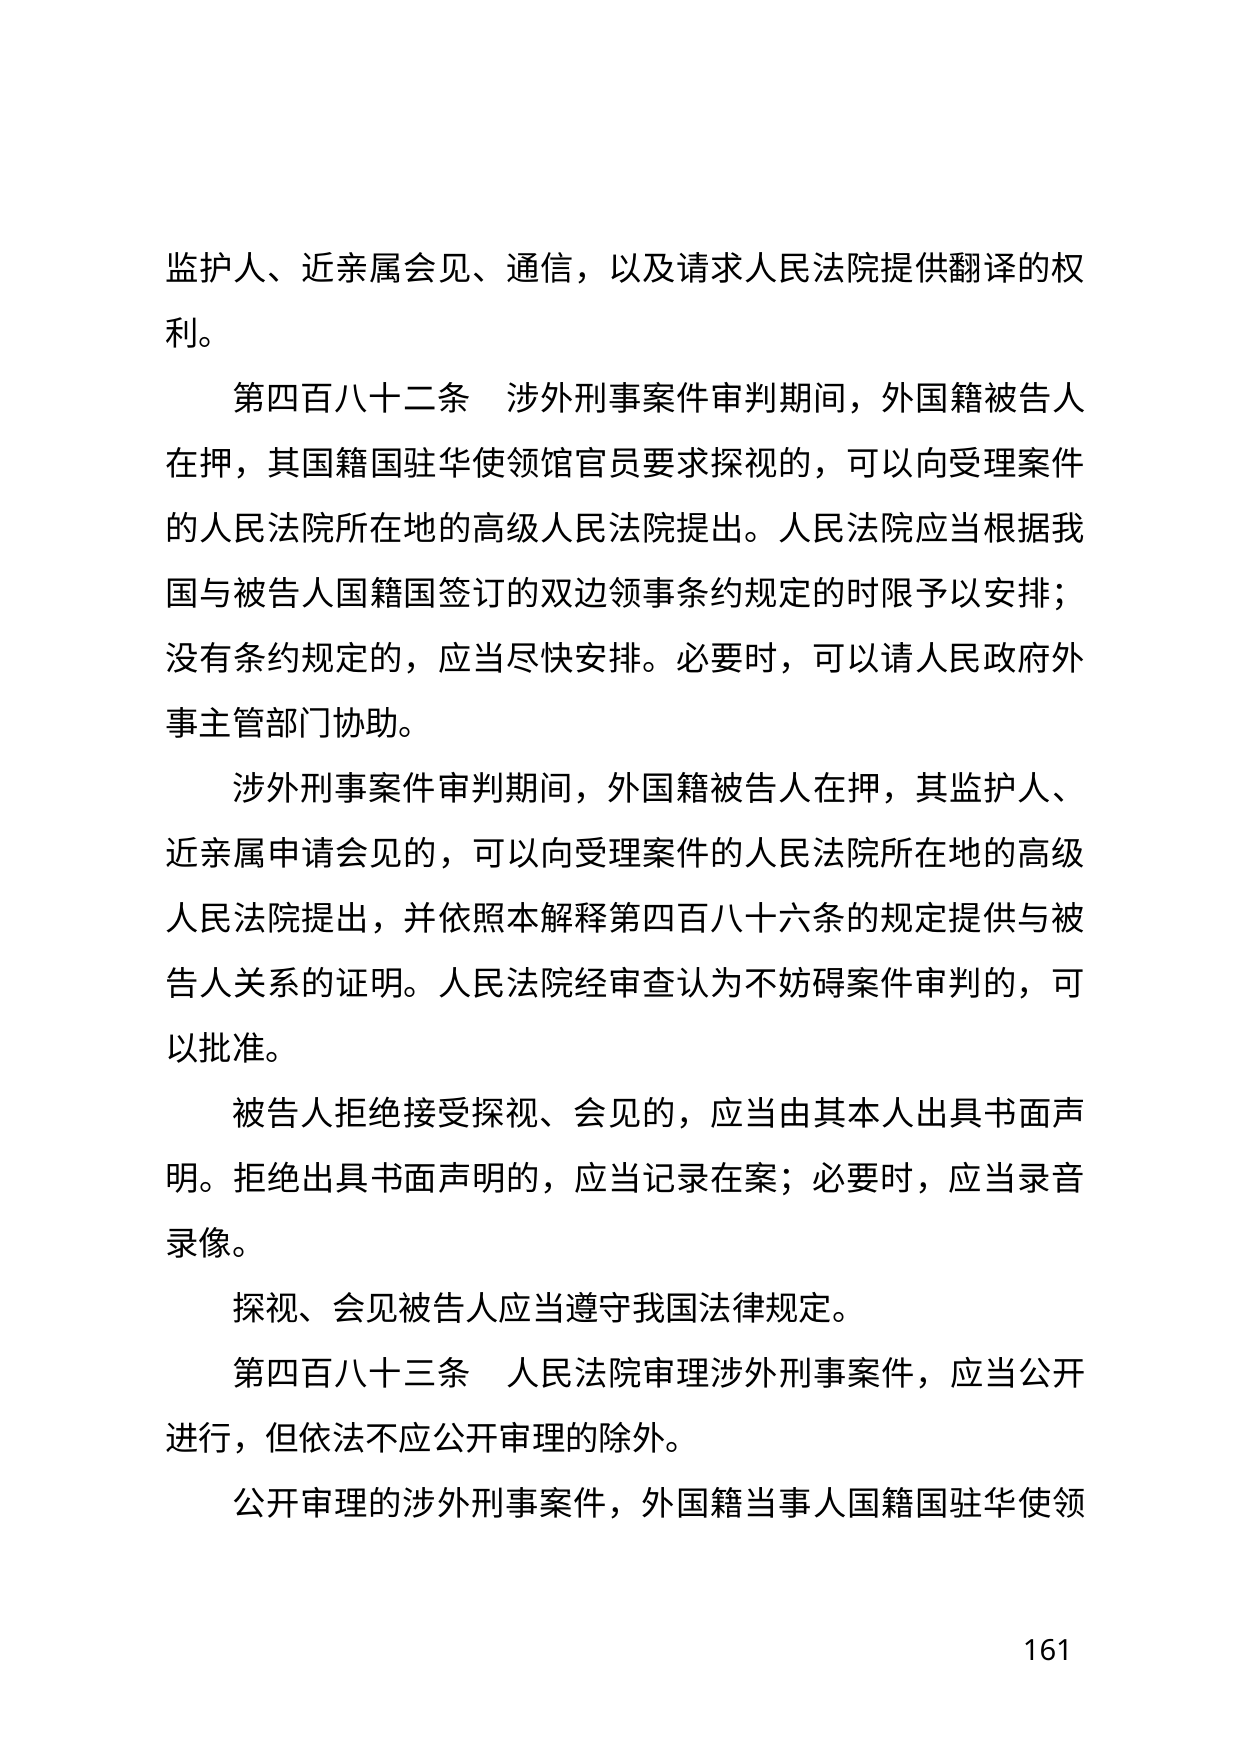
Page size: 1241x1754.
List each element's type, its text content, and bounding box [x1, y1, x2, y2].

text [165, 233, 1087, 363]
text 第四百八十二条 涉外刑事案件审判期间，外国籍被告人在押，其国籍国驻华使领馆官员要求探视的，可以向受理案件的人民法院所在地的高级人民法院提出。人民法院应当根据我国与被告人国籍国签订的双边领事条约规定的时限予以安排；没有条约规定的，应当尽快安排。必要时，可以请人民政府外事主管部门协助。 [165, 363, 1087, 753]
text 第四百八十三条 人民法院审理涉外刑事案件，应当公开进行，但依法不应公开审理的除外。 [165, 1338, 1087, 1468]
text 被告人拒绝接受探视、会见的，应当由其本人出具书面声明。拒绝出具书面声明的，应当记录在案；必要时，应当录音录像。 [165, 1078, 1087, 1273]
text 涉外刑事案件审判期间，外国籍被告人在押，其监护人、近亲属申请会见的，可以向受理案件的人民法院所在地的高级人民法院提出，并依照本解释第四百八十六条的规定提供与被告人关系的证明。人民法院经审查认为不妨碍案件审判的，可以批准。 [165, 753, 1087, 1078]
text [165, 1468, 1087, 1533]
text 探视、会见被告人应当遵守我国法律规定。 [165, 1273, 1087, 1338]
